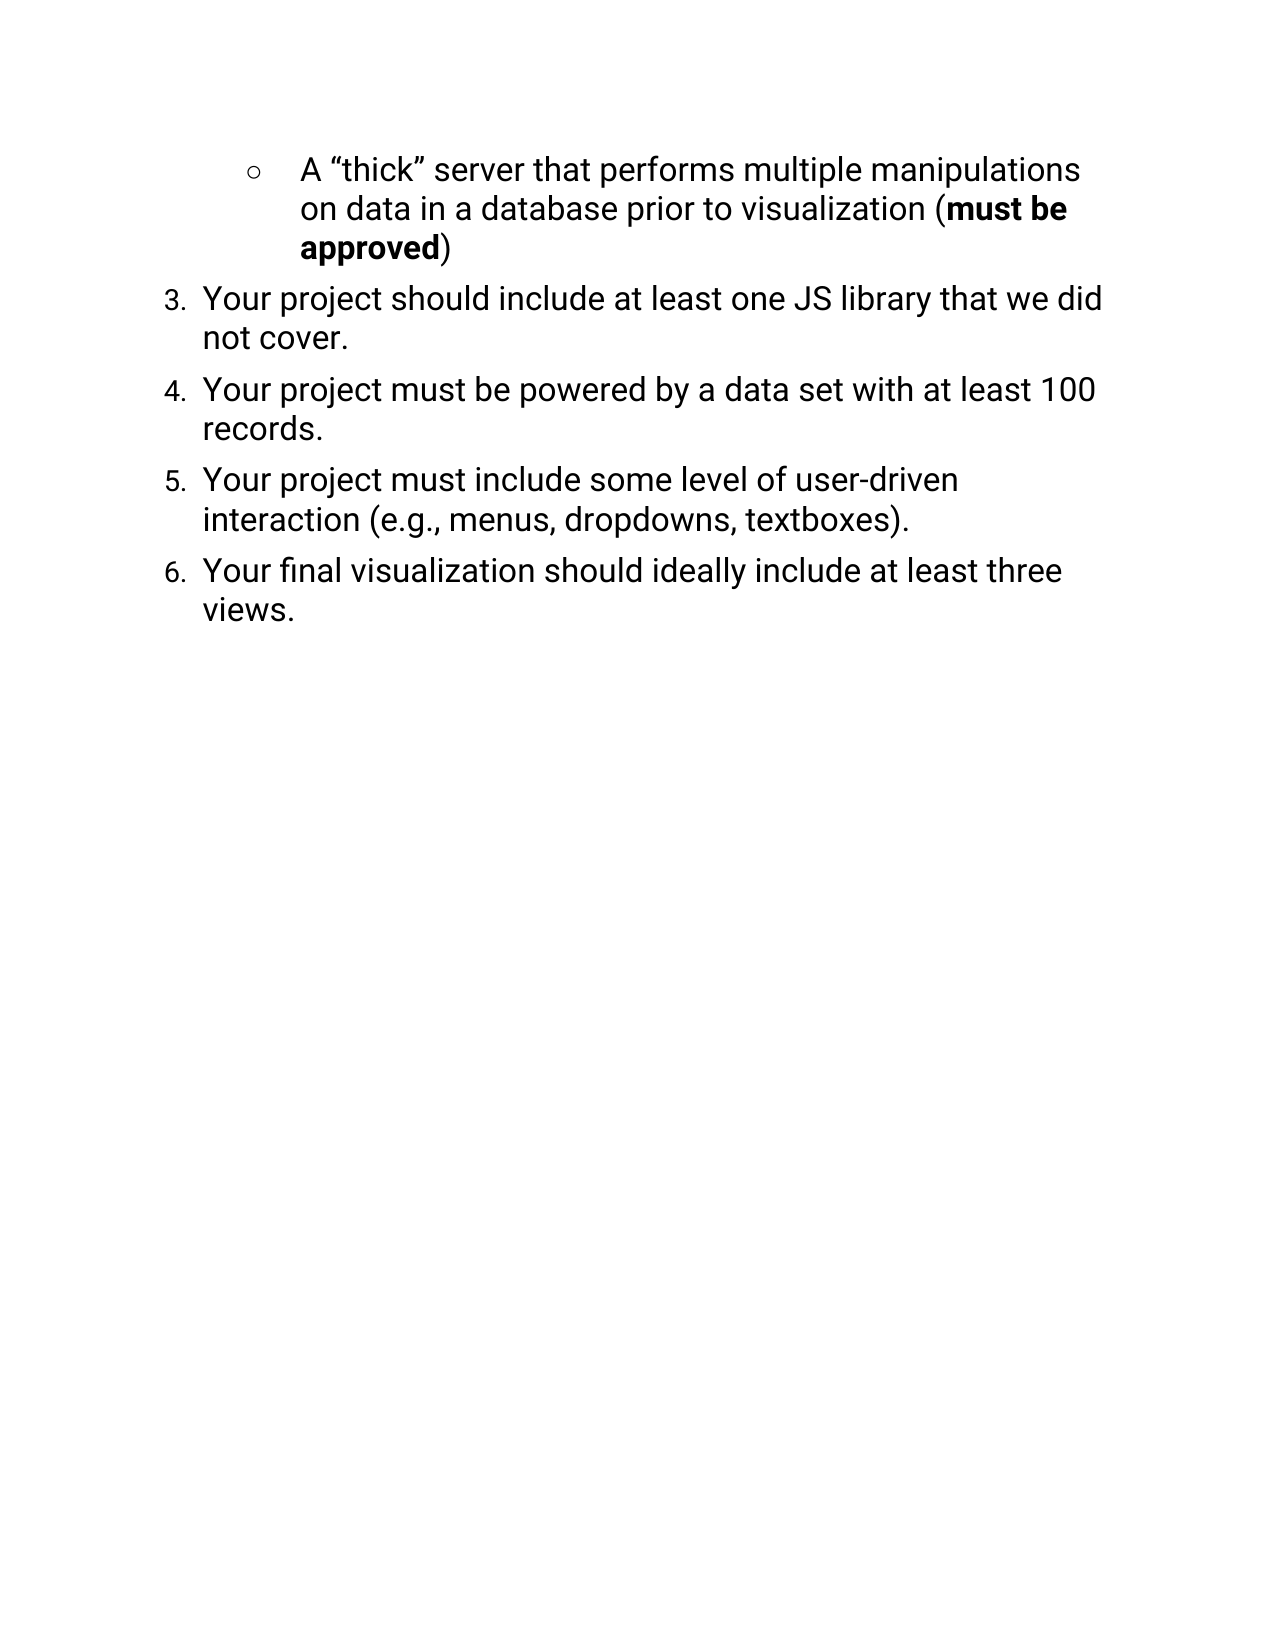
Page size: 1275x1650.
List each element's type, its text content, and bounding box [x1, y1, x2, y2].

list Your project must include some level of user-driven interaction (e.g., menus, dropdowns, textboxes). [187, 461, 1125, 539]
list Your project should include at least one JS library that we did not cover. [187, 280, 1125, 358]
list Your project must be powered by a data set with at least 100 records. [187, 370, 1125, 448]
list A “thick” server that performs multiple manipulations on data in a database prior to visualization (must be approved) [262, 150, 1125, 267]
list Your final visualization should ideally include at least three views. [187, 552, 1125, 630]
